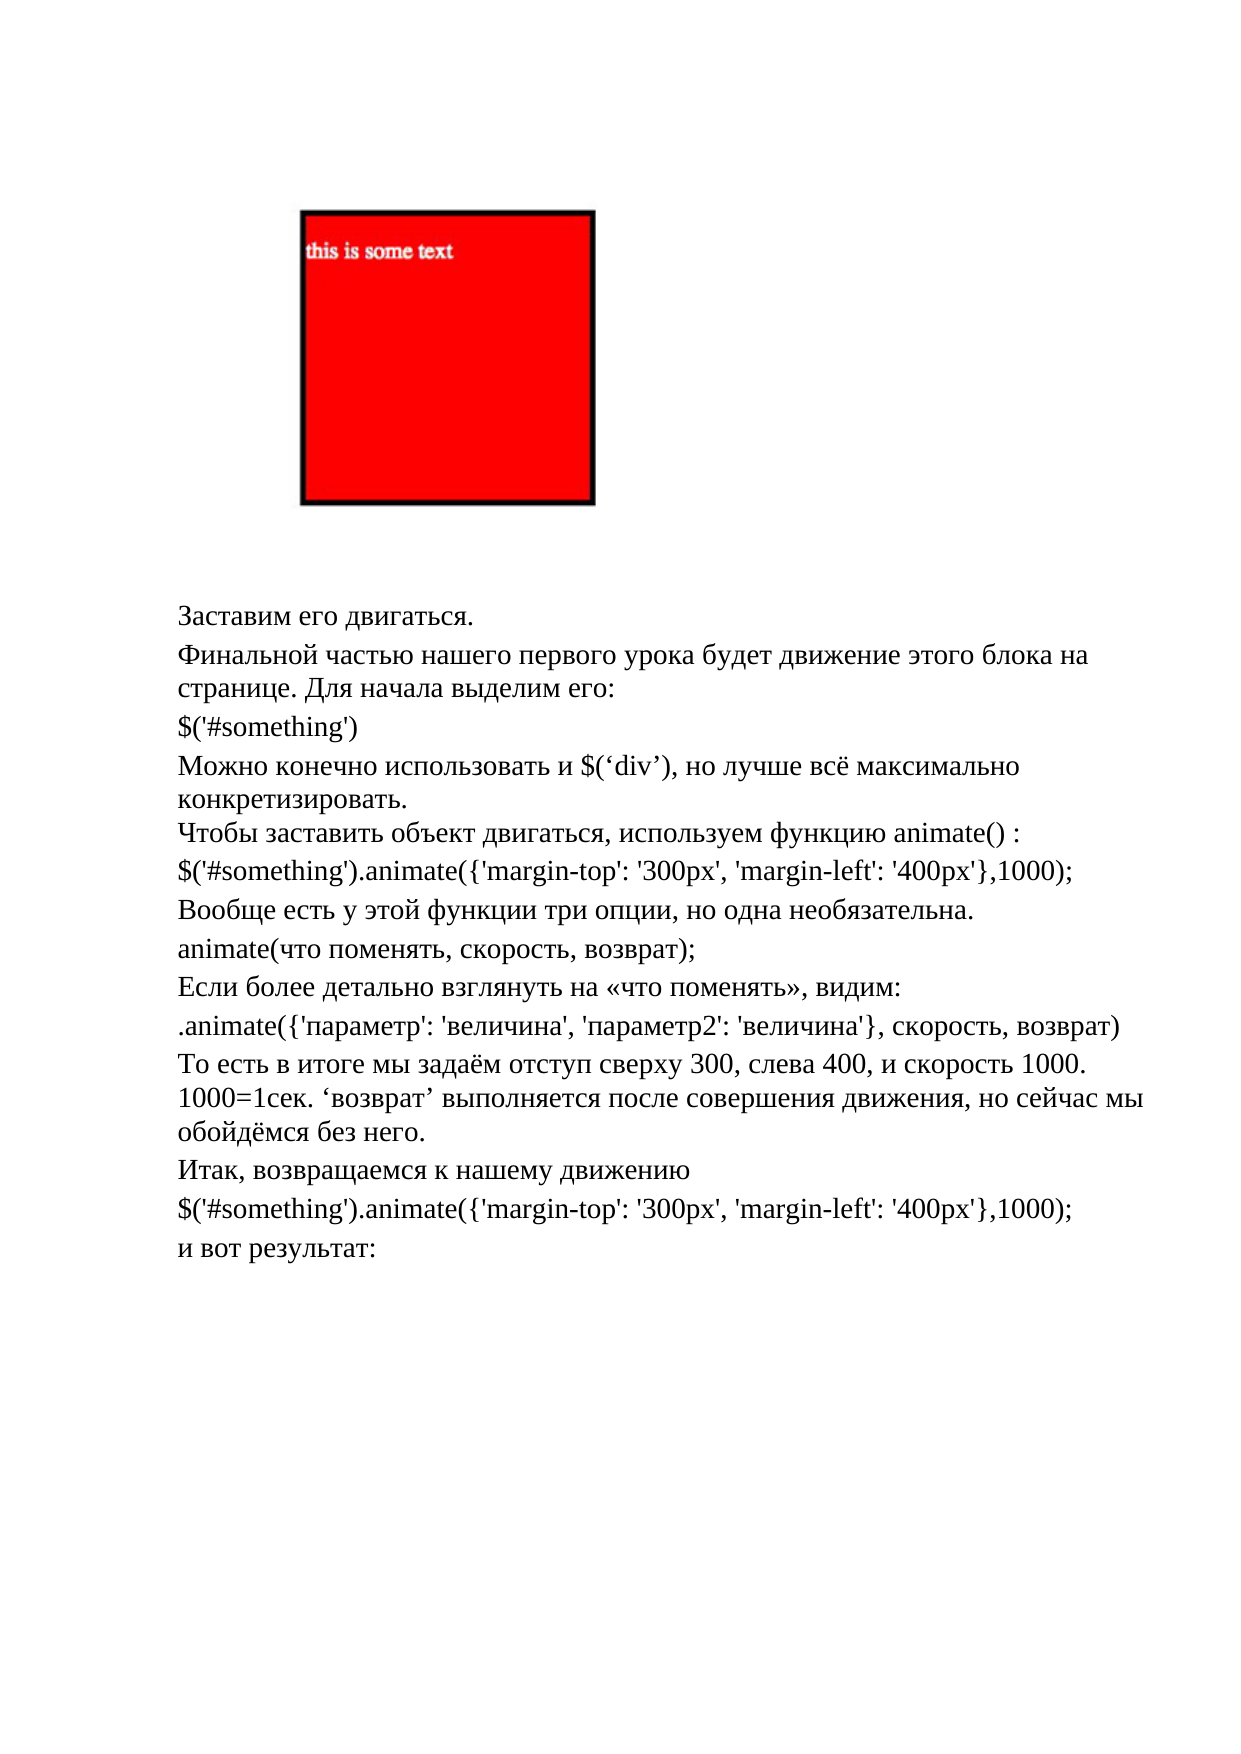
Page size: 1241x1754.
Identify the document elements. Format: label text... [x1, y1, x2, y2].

text Вообще есть у этой функции три опции, но одна необязательна. [177, 892, 1152, 926]
text $('#something') [177, 709, 1152, 743]
text $('#something').animate({'margin-top': '300px', 'margin-left': '400px'},1000); [177, 1191, 1152, 1224]
text Заставим его двигаться. [177, 598, 1152, 632]
text Финальной частью нашего первого урока будет движение этого блока на странице. Для начала выделим его: [177, 637, 1152, 704]
picture [177, 118, 959, 594]
text Можно конечно использовать и $(‘div’), но лучше всё максимально конкретизировать. Чтобы заставить объект двигаться, используем функцию animate() : [177, 748, 1152, 848]
text Если более детально взглянуть на «что поменять», видим: [177, 969, 1152, 1003]
text и вот результат: [177, 1230, 1152, 1263]
text $('#something').animate({'margin-top': '300px', 'margin-left': '400px'},1000); [177, 853, 1152, 887]
text animate(что поменять, скорость, возврат); [177, 931, 1152, 964]
text .animate({'параметр': 'величина', 'параметр2': 'величина'}, скорость, возврат) [177, 1008, 1152, 1042]
text То есть в итоге мы задаём отступ сверху 300, слева 400, и скорость 1000. 1000=1сек. ‘возврат’ выполняется после совершения движения, но сейчас мы обойдёмся без него. [177, 1047, 1152, 1147]
text Итак, возвращаемся к нашему движению [177, 1152, 1152, 1186]
